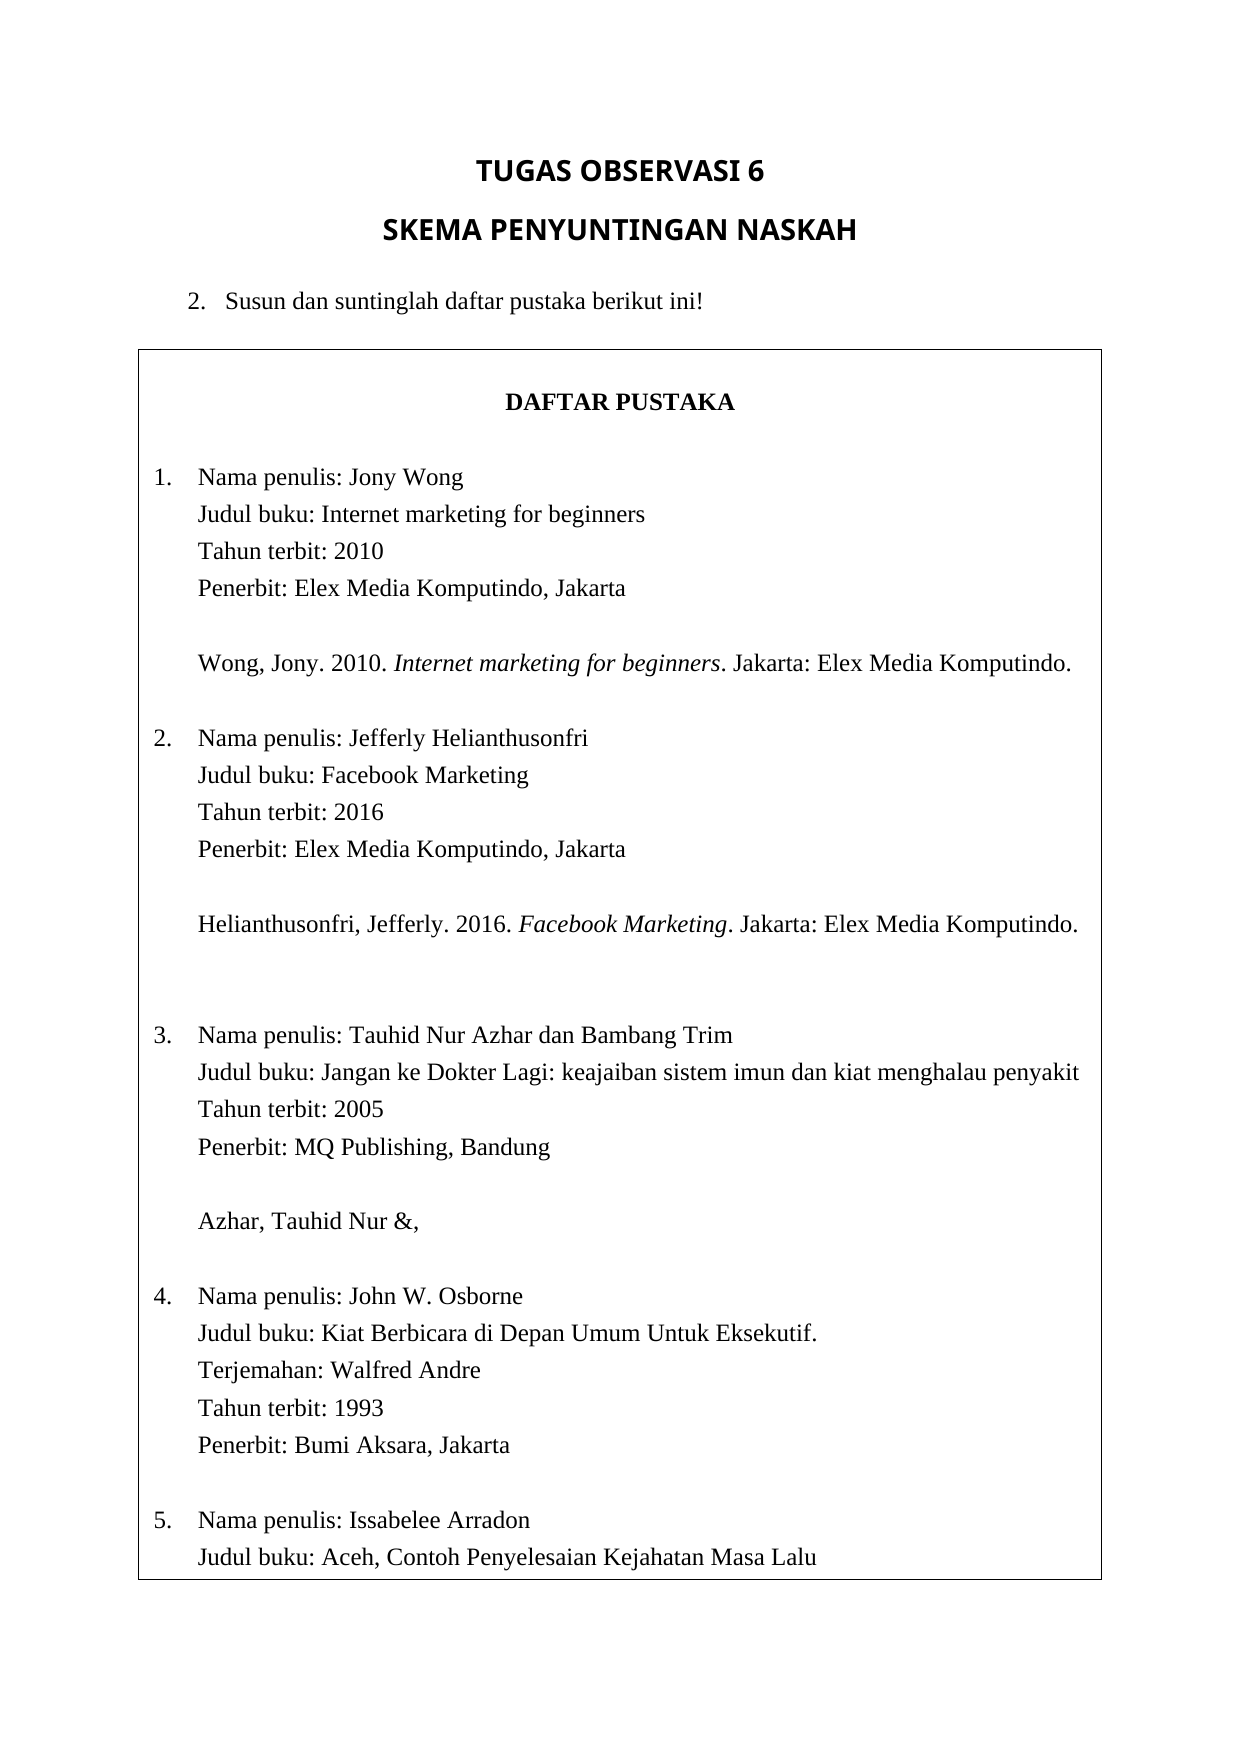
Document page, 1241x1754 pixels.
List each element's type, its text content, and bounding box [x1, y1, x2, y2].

list Susun dan suntinglah daftar pustaka berikut ini! [187, 286, 1090, 315]
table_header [139, 350, 1101, 1578]
text TUGAS OBSERVASI 6 [150, 150, 1090, 190]
text SKEMA PENYUNTINGAN NASKAH [150, 209, 1090, 249]
